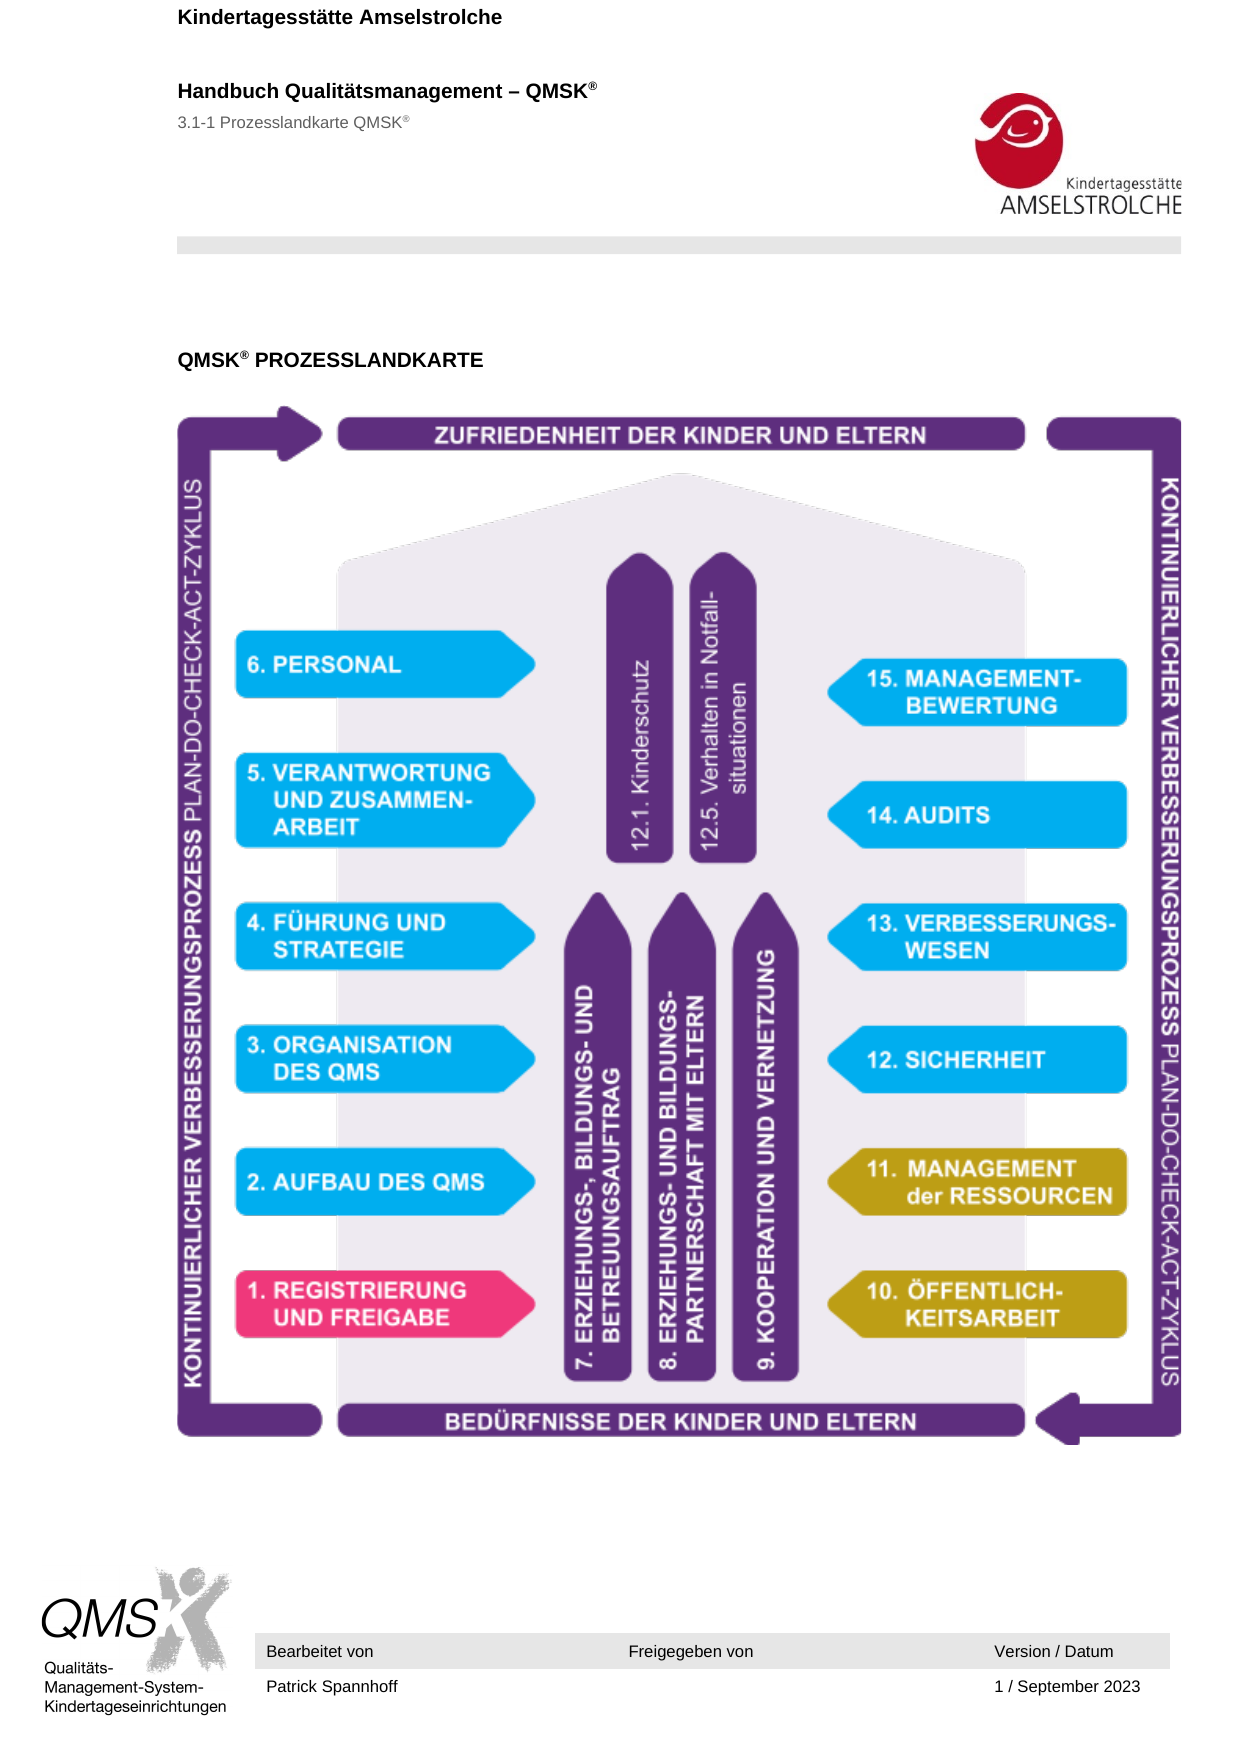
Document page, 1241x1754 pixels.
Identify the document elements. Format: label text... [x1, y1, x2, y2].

picture [41, 1565, 233, 1716]
picture [973, 93, 1182, 214]
text QMSK® Prozesslandkarte [177, 343, 1181, 372]
